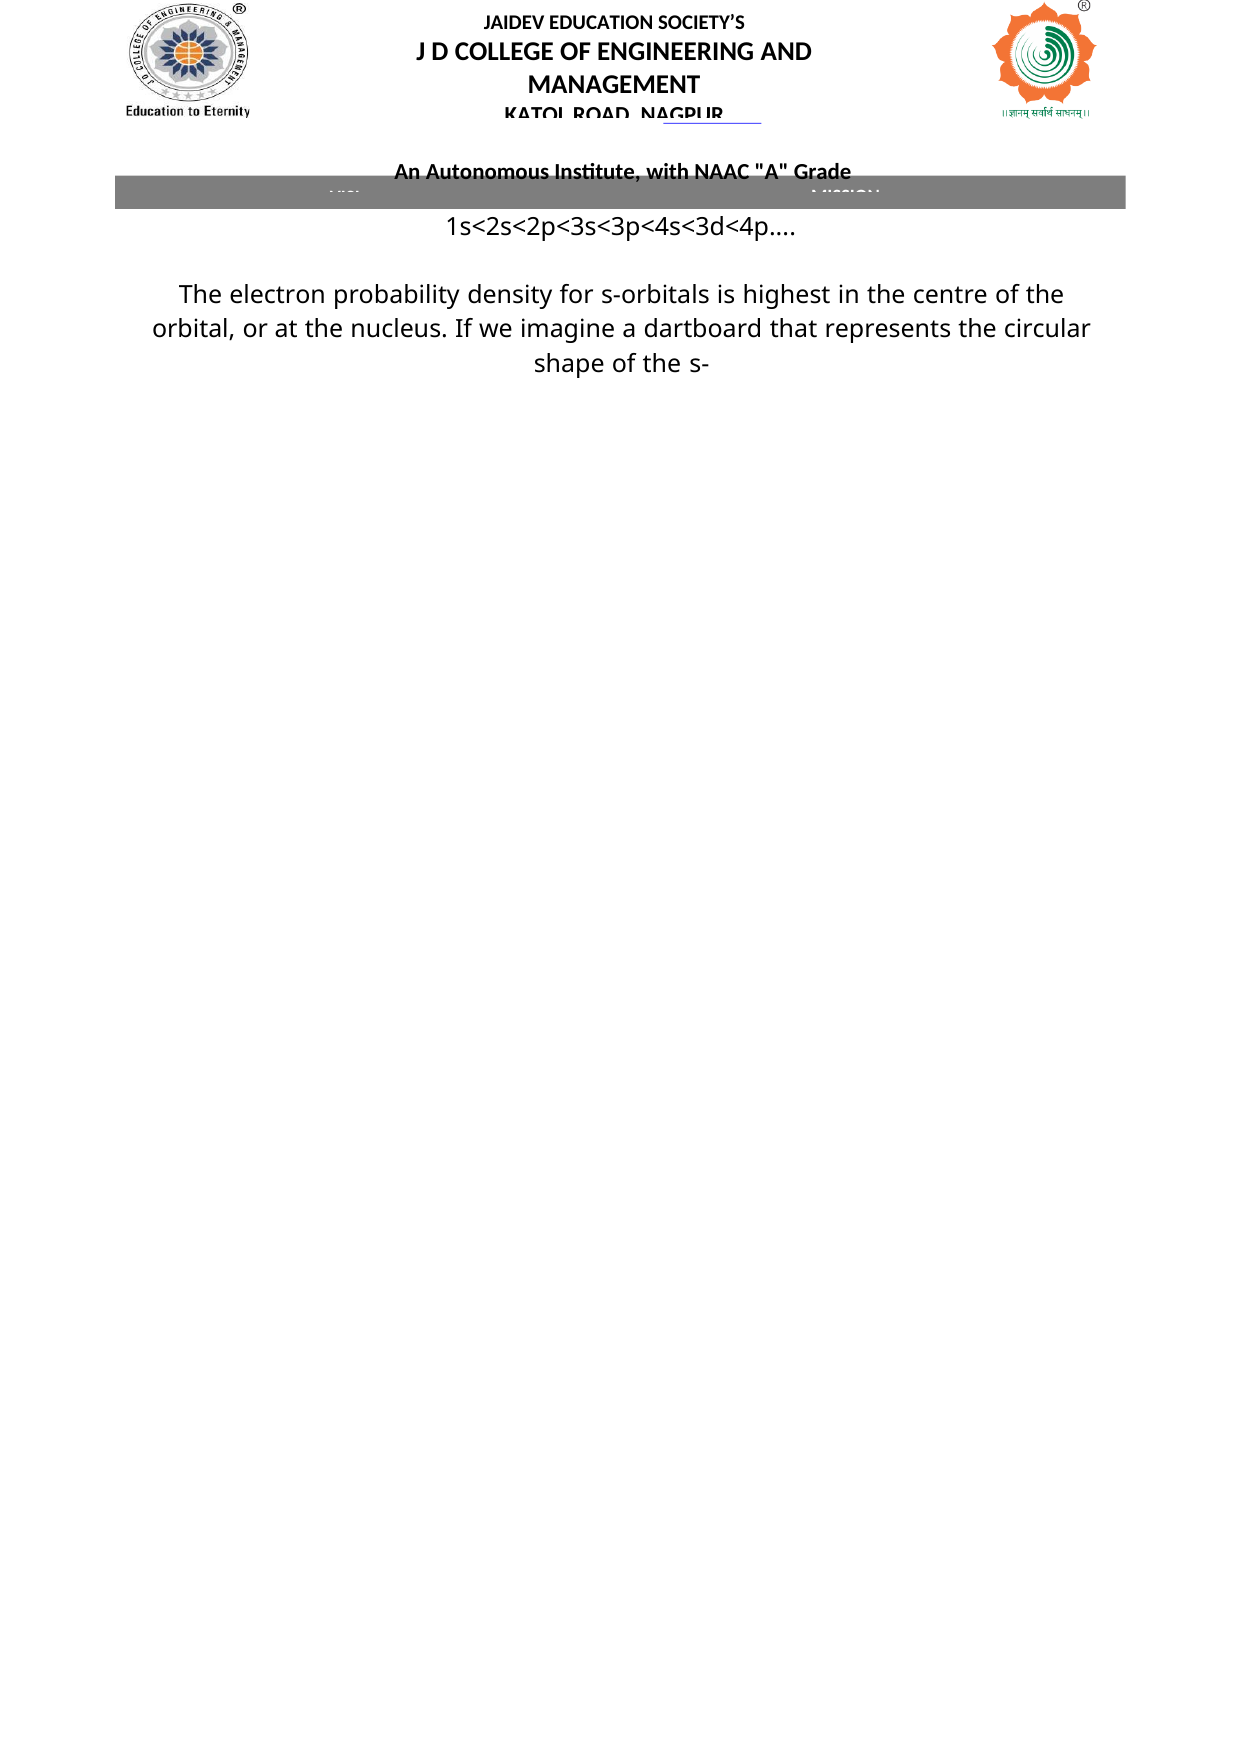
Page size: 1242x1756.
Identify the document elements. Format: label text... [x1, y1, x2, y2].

picture [991, 0, 1097, 119]
text The electron probability density for s-orbitals is highest in the centre of the orbital, or at the nucleus. If we imagine a dartboard that represents the circular shape of the s- [150, 277, 1093, 379]
text 1s<2s<2p<3s<3p<4s<3d<4p.... [149, 208, 1093, 242]
picture [126, 3, 250, 118]
